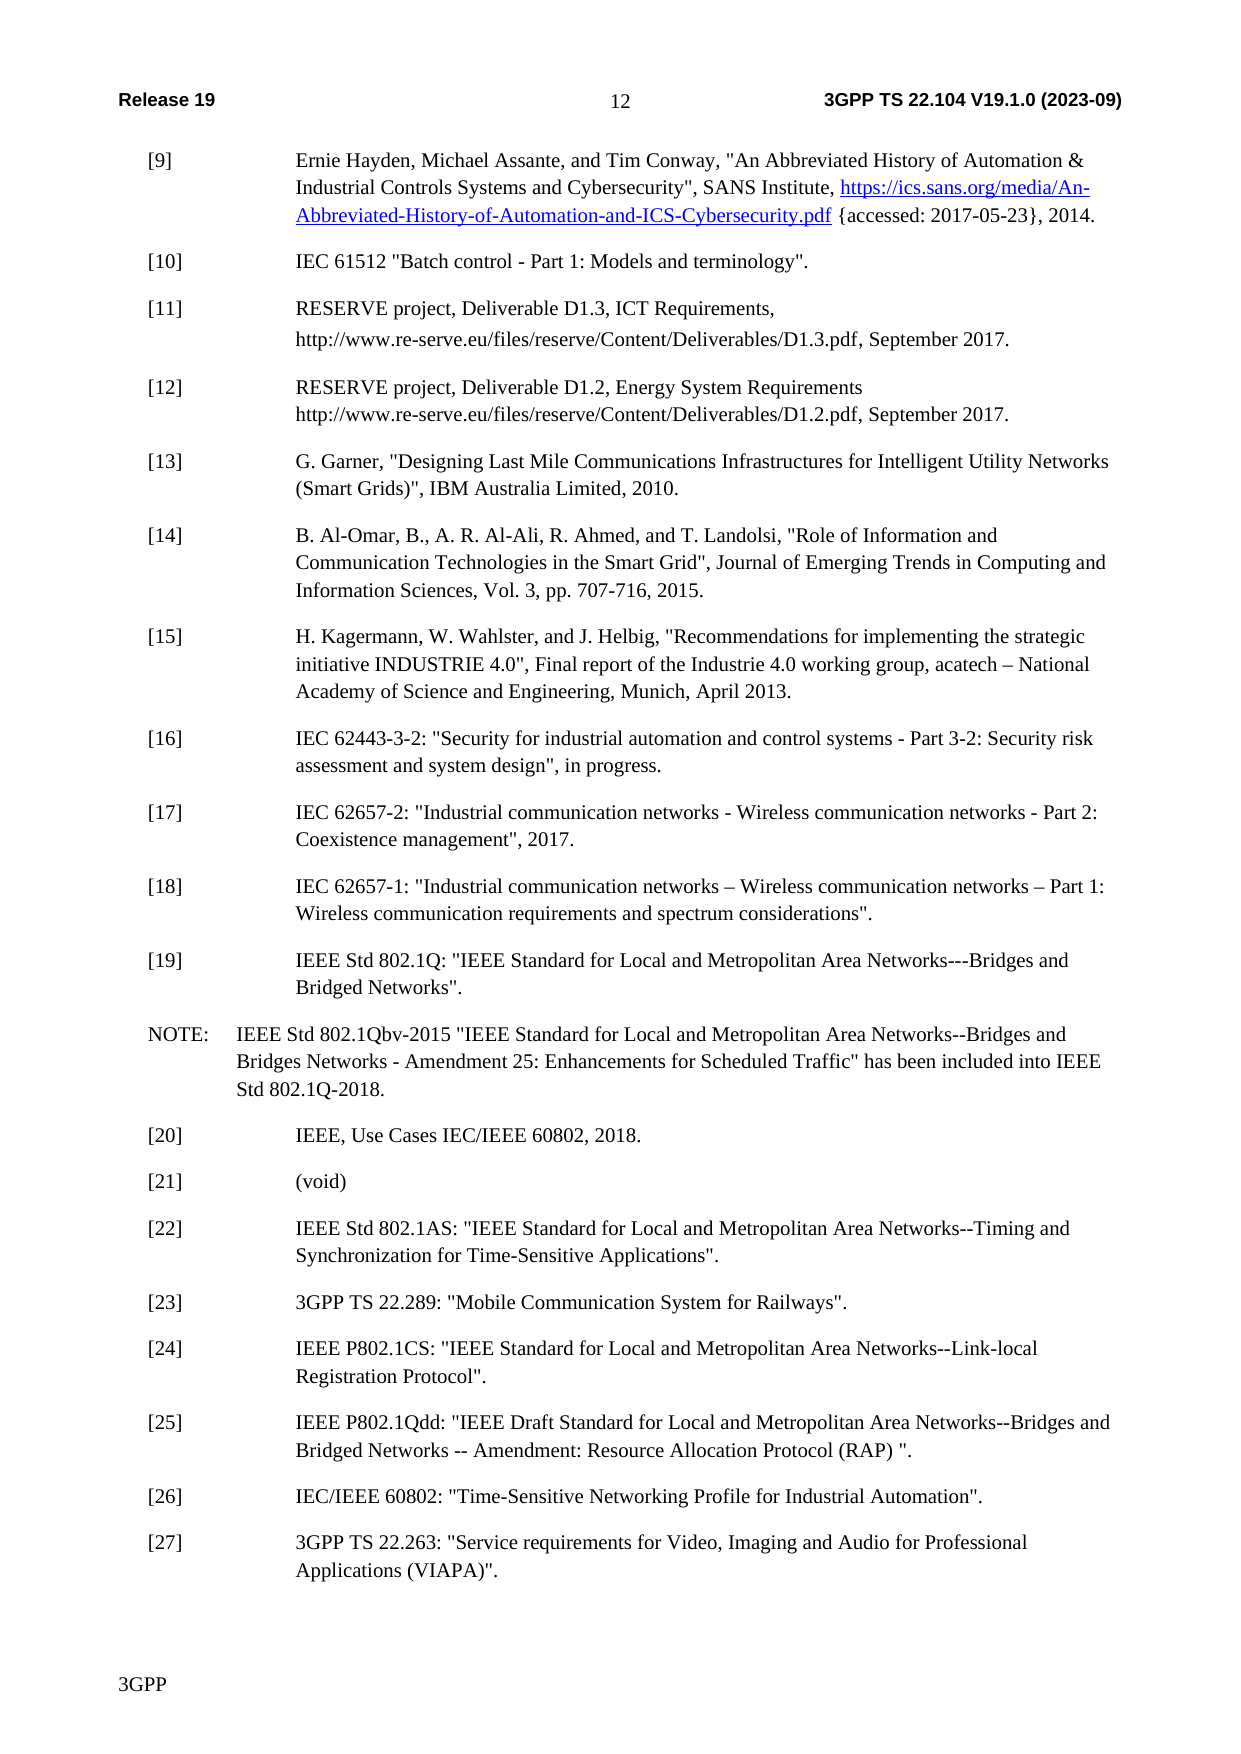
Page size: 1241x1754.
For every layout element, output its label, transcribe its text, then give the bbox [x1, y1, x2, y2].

text [16] IEC 62443-3-2: "Security for industrial automation and control systems - Part 3-2: Security risk assessment and system design", in progress. [148, 726, 1122, 777]
text [21] (void) [148, 1169, 1122, 1193]
text [24] IEEE P802.1CS: "IEEE Standard for Local and Metropolitan Area Networks--Link-local Registration Protocol". [148, 1336, 1122, 1388]
text [14] B. Al-Omar, B., A. R. Al-Ali, R. Ahmed, and T. Landolsi, "Role of Information and Communication Technologies in the Smart Grid", Journal of Emerging Trends in Computing and Information Sciences, Vol. 3, pp. 707-716, 2015. [148, 522, 1122, 602]
text [11] RESERVE project, Deliverable D1.3, ICT Requirements, http://www.re-serve.eu/files/reserve/Content/Deliverables/D1.3.pdf, September 2017. [148, 295, 1122, 352]
text [13] G. Garner, "Designing Last Mile Communications Infrastructures for Intelligent Utility Networks (Smart Grids)", IBM Australia Limited, 2010. [148, 448, 1122, 500]
text [18] IEC 62657-1: "Industrial communication networks – Wireless communication networks – Part 1: Wireless communication requirements and spectrum considerations". [148, 873, 1122, 925]
text [19] IEEE Std 802.1Q: "IEEE Standard for Local and Metropolitan Area Networks---Bridges and Bridged Networks". [148, 947, 1122, 999]
text [22] IEEE Std 802.1AS: "IEEE Standard for Local and Metropolitan Area Networks--Timing and Synchronization for Time-Sensitive Applications". [148, 1216, 1122, 1267]
text [25] IEEE P802.1Qdd: "IEEE Draft Standard for Local and Metropolitan Area Networks--Bridges and Bridged Networks -- Amendment: Resource Allocation Protocol (RAP) ". [148, 1410, 1122, 1462]
text NOTE: IEEE Std 802.1Qbv-2015 "IEEE Standard for Local and Metropolitan Area Networks--Bridges and Bridges Networks - Amendment 25: Enhancements for Scheduled Traffic" has been included into IEEE Std 802.1Q-2018. [148, 1021, 1122, 1101]
text [12] RESERVE project, Deliverable D1.2, Energy System Requirements http://www.re-serve.eu/files/reserve/Content/Deliverables/D1.2.pdf, September 2017. [148, 374, 1122, 426]
text [9] Ernie Hayden, Michael Assante, and Tim Conway, "An Abbreviated History of Automation & Industrial Controls Systems and Cybersecurity", SANS Institute, https://ics.sans.org/media/An-Abbreviated-History-of-Automation-and-ICS-Cybersecurity.pdf {accessed: 2017-05-23}, 2014. [148, 147, 1122, 227]
text [17] IEC 62657-2: "Industrial communication networks - Wireless communication networks - Part 2: Coexistence management", 2017. [148, 799, 1122, 851]
text [27] 3GPP TS 22.263: "Service requirements for Video, Imaging and Audio for Professional Applications (VIAPA)". [148, 1530, 1122, 1582]
text [26] IEC/IEEE 60802: "Time-Sensitive Networking Profile for Industrial Automation". [148, 1484, 1122, 1508]
text [10] IEC 61512 "Batch control - Part 1: Models and terminology". [148, 249, 1122, 273]
text [23] 3GPP TS 22.289: "Mobile Communication System for Railways". [148, 1290, 1122, 1314]
text [15] H. Kagermann, W. Wahlster, and J. Helbig, "Recommendations for implementing the strategic initiative INDUSTRIE 4.0", Final report of the Industrie 4.0 working group, acatech – National Academy of Science and Engineering, Munich, April 2013. [148, 624, 1122, 703]
text [20] IEEE, Use Cases IEC/IEEE 60802, 2018. [148, 1123, 1122, 1147]
